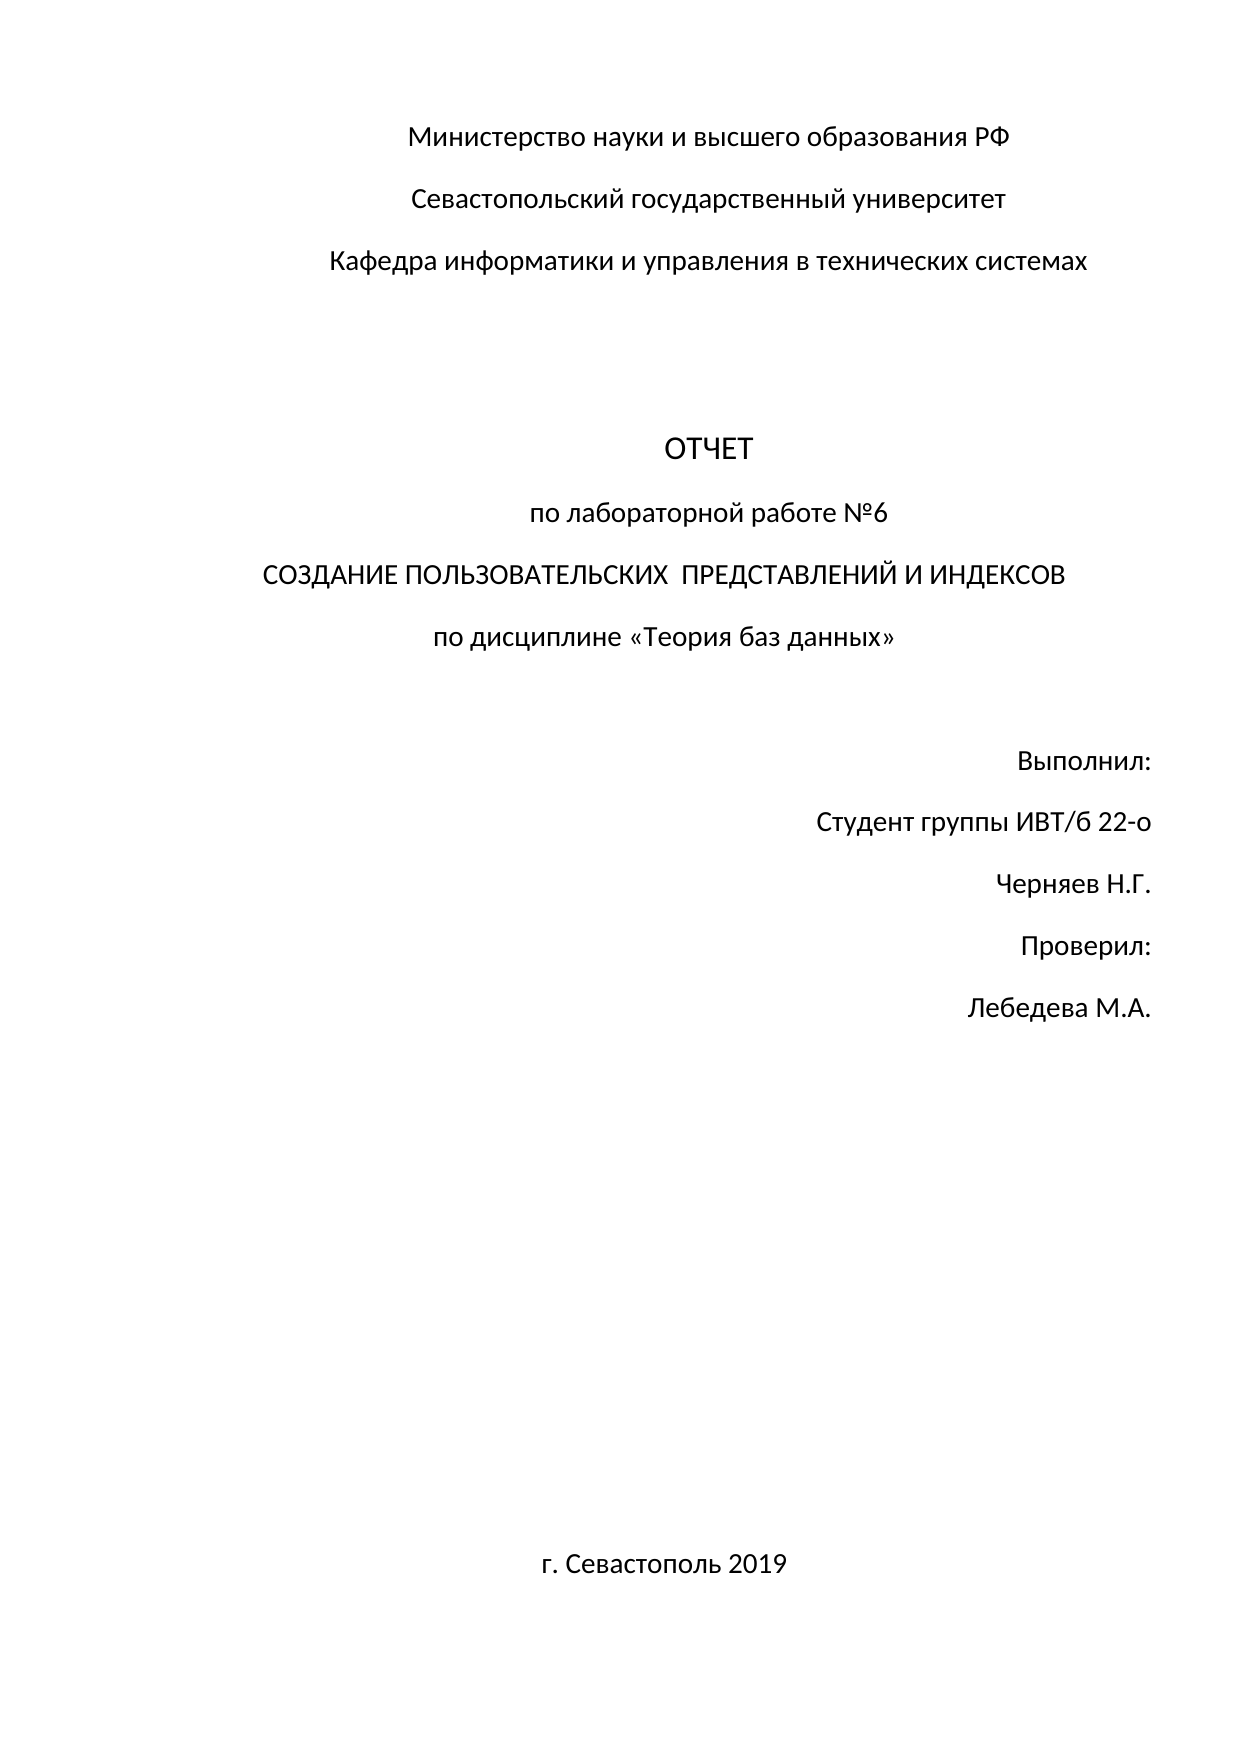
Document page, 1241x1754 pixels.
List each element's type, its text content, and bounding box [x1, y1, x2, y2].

text Севастопольский государственный университет [177, 180, 1152, 216]
text Кафедра информатики и управления в технических системах [177, 242, 1152, 277]
text Проверил: [177, 927, 1152, 963]
text Студент группы ИВТ/б 22-о [177, 803, 1152, 839]
text ОТЧЕТ [177, 427, 1152, 468]
text Выполнил: [177, 742, 1152, 777]
text СОЗДАНИЕ ПОЛЬЗОВАТЕЛЬСКИХ ПРЕДСТАВЛЕНИЙ И ИНДЕКСОВ [177, 556, 1152, 592]
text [177, 1545, 1152, 1580]
text Черняев Н.Г. [177, 865, 1152, 901]
text по лабораторной работе №6 [177, 494, 1152, 530]
text Министерство науки и высшего образования РФ [177, 118, 1152, 154]
text по дисциплине «Теория баз данных» [177, 618, 1152, 654]
text Лебедева М.А. [177, 989, 1152, 1024]
